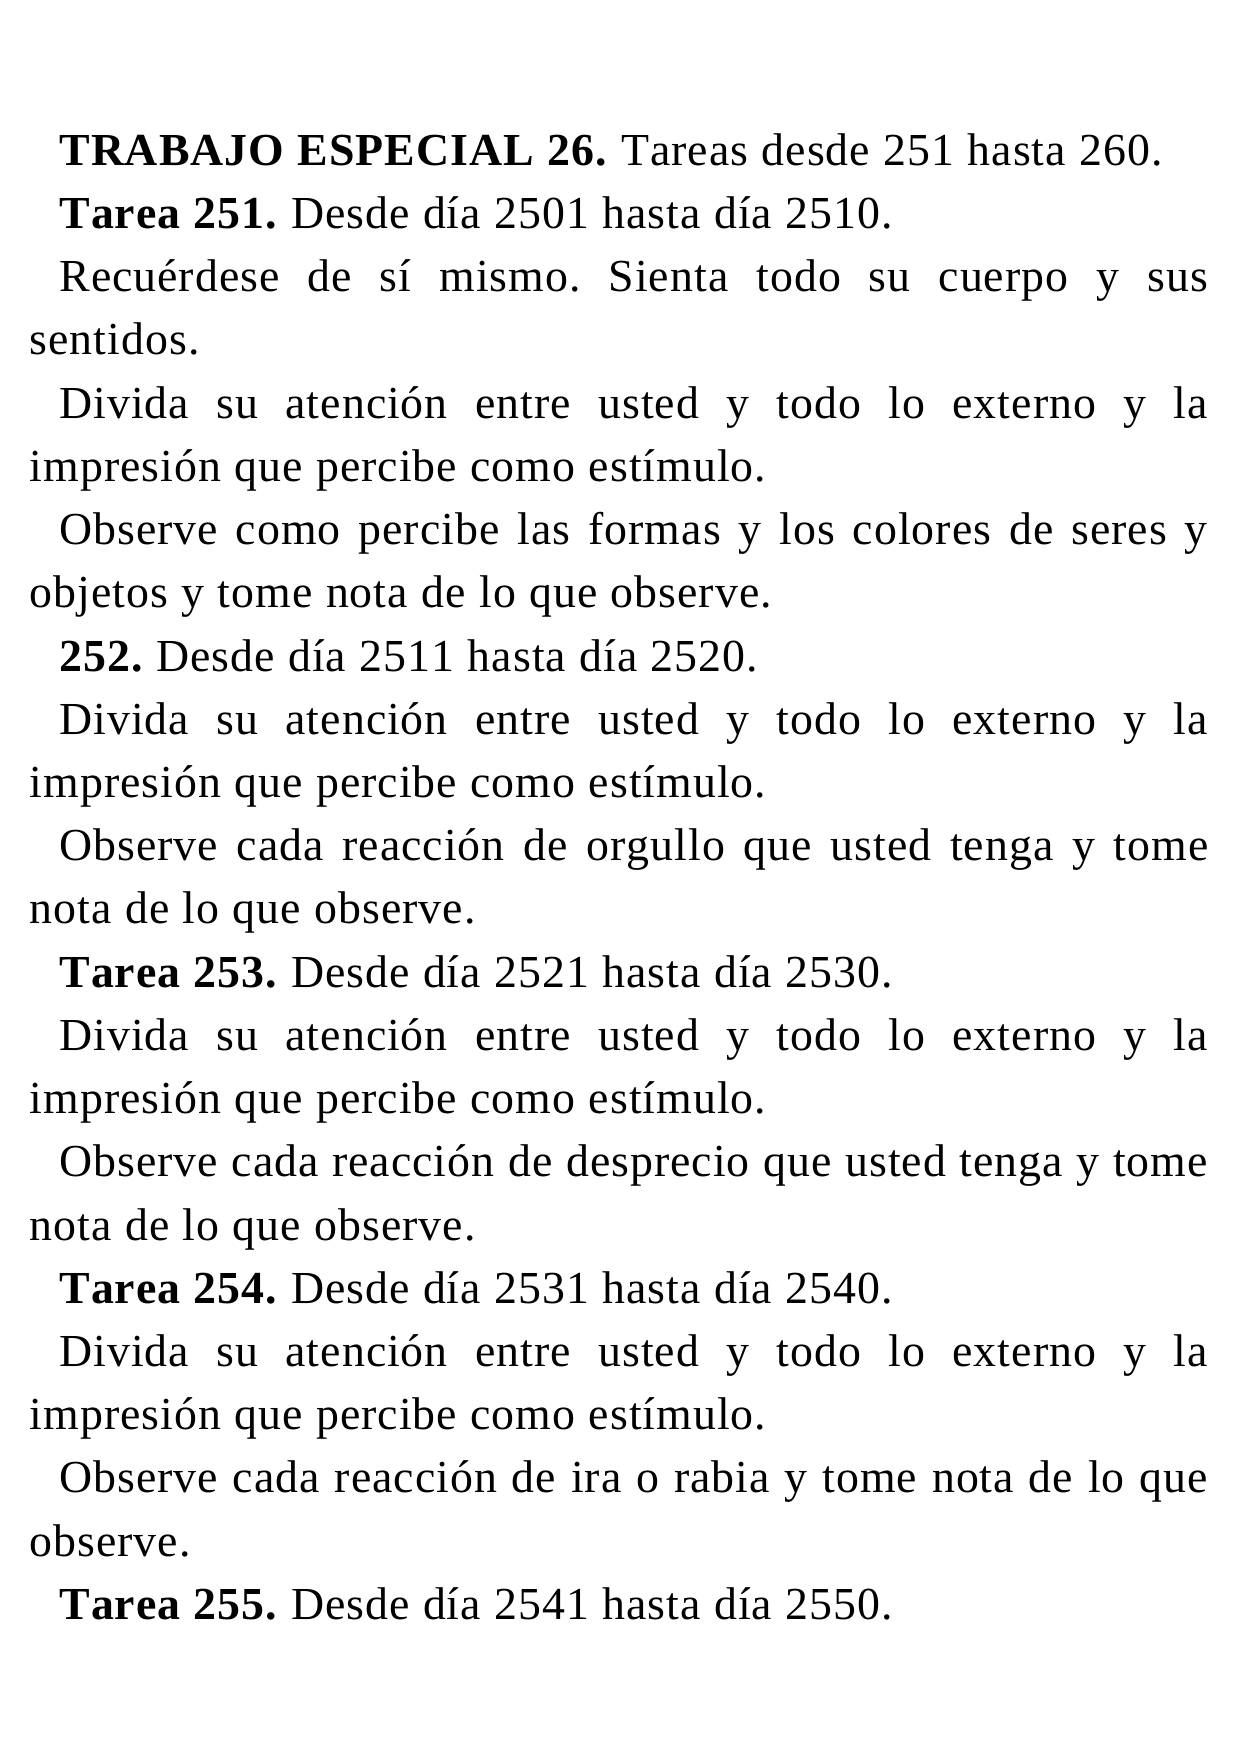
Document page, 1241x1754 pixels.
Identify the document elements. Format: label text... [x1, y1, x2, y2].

text Observe como percibe las formas y los colores de seres y objetos y tome nota de lo que observe. [29, 502, 1211, 618]
text Observe cada reacción de desprecio que usted tenga y tome nota de lo que observe. [29, 1134, 1211, 1250]
text 252. Desde día 2511 hasta día 2520. [29, 628, 1211, 681]
text Tarea 254. Desde día 2531 hasta día 2540. [29, 1260, 1211, 1313]
text Observe cada reacción de ira o rabia y tome nota de lo que observe. [29, 1450, 1211, 1566]
text Observe cada reacción de orgullo que usted tenga y tome nota de lo que observe. [29, 818, 1211, 934]
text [29, 1324, 1211, 1439]
text Tarea 253. Desde día 2521 hasta día 2530. [29, 944, 1211, 997]
text Tarea 255. Desde día 2541 hasta día 2550. [29, 1577, 1211, 1629]
text Divida su atención entre usted y todo lo externo y la impresión que percibe como estímulo. [29, 691, 1211, 807]
text Divida su atención entre usted y todo lo externo y la impresión que percibe como estímulo. [29, 1007, 1211, 1123]
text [29, 375, 1211, 491]
text Recuérdese de sí mismo. Sienta todo su cuerpo y sus sentidos. [29, 249, 1211, 365]
text TRABAJO ESPECIAL 26. Tareas desde 251 hasta 260. [29, 122, 1211, 175]
text Tarea 251. Desde día 2501 hasta día 2510. [29, 186, 1211, 238]
